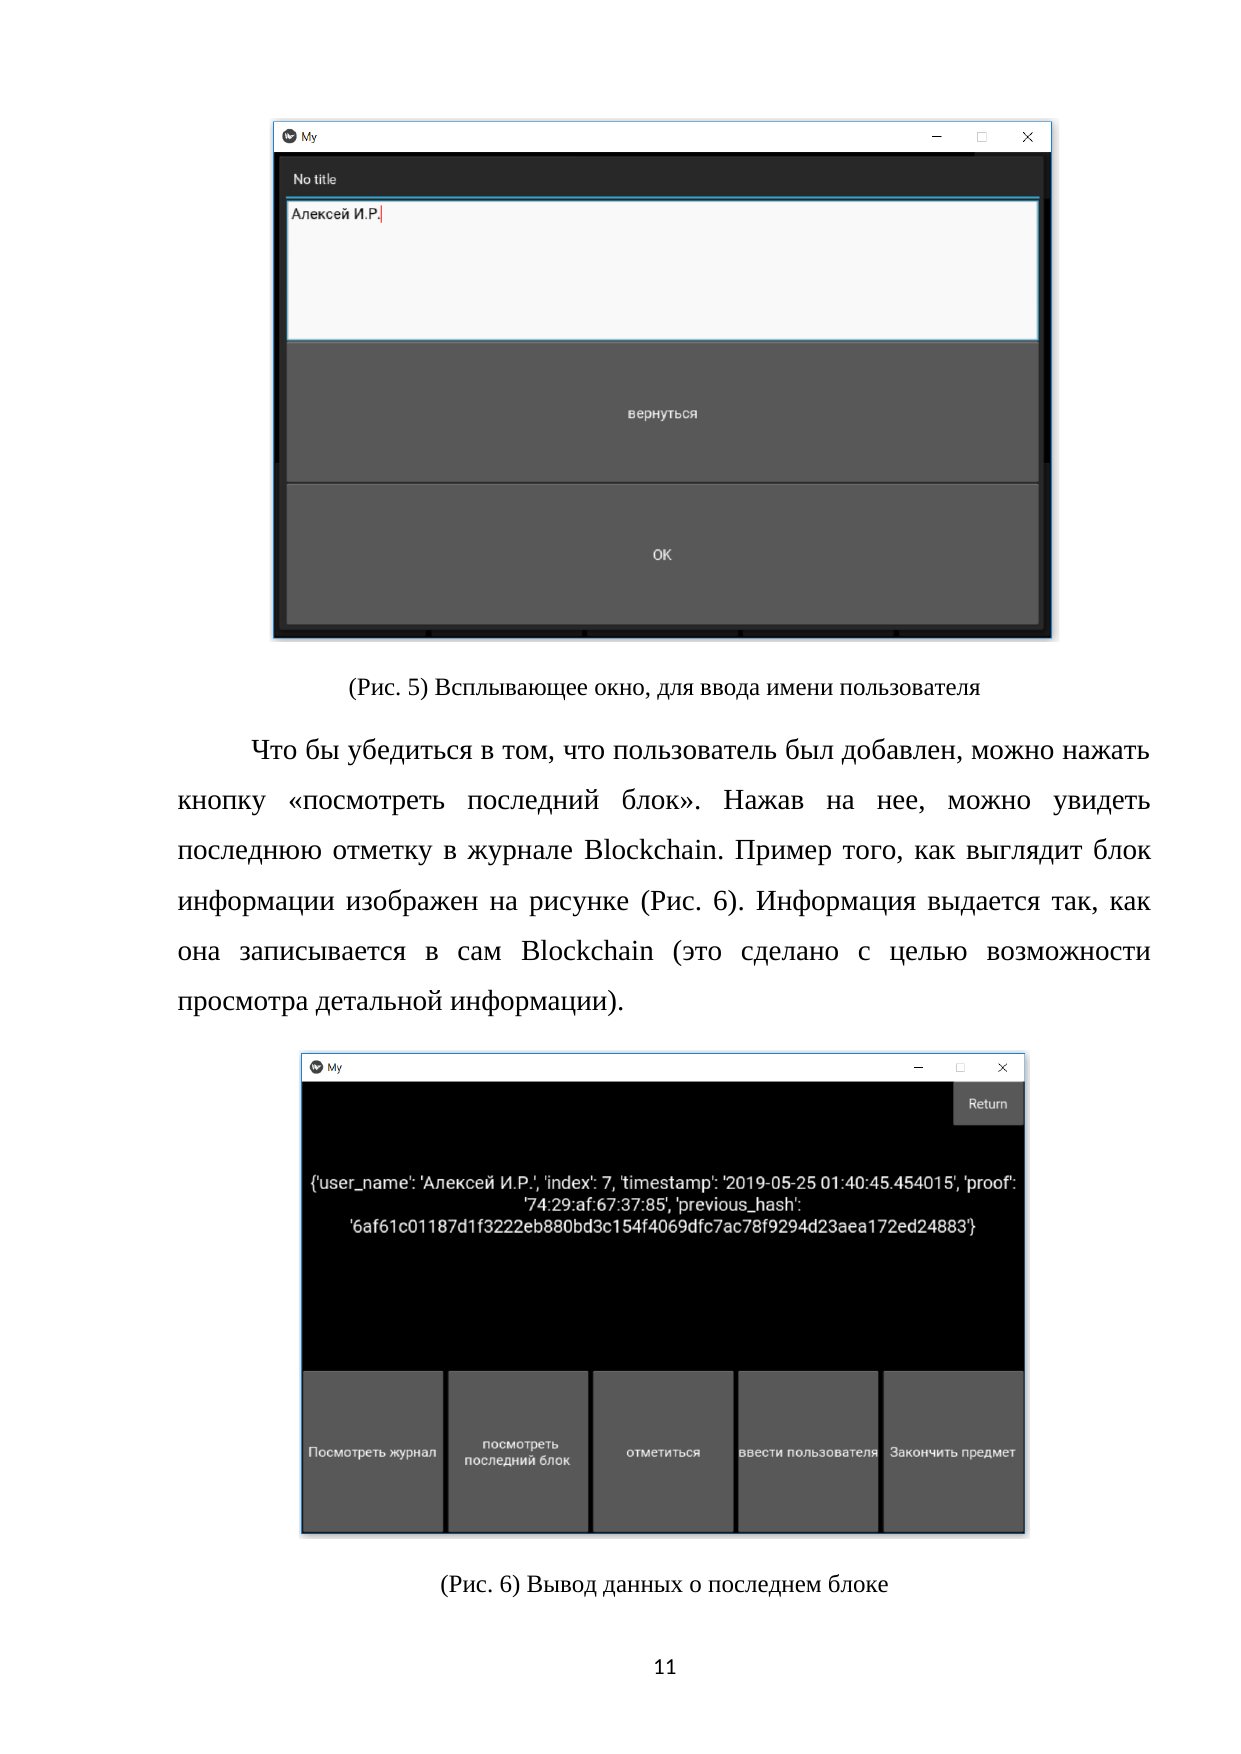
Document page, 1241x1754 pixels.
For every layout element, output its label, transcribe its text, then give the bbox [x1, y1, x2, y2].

text (Рис. 6) Вывод данных о последнем блоке [177, 1569, 1152, 1598]
text (Рис. 5) Всплывающее окно, для ввода имени пользователя [177, 672, 1152, 701]
picture [269, 118, 1060, 642]
picture [298, 1050, 1030, 1539]
text Что бы убедиться в том, что пользователь был добавлен, можно нажать кнопку «посмотреть последний блок». Нажав на нее, можно увидеть последнюю отметку в журнале Blockchain. Пример того, как выглядит блок информации изображен на рисунке (Рис. 6). Информация выдается так, как она записывается в сам Blockchain (это сделано с целью возможности просмотра детальной информации). [177, 732, 1152, 1017]
